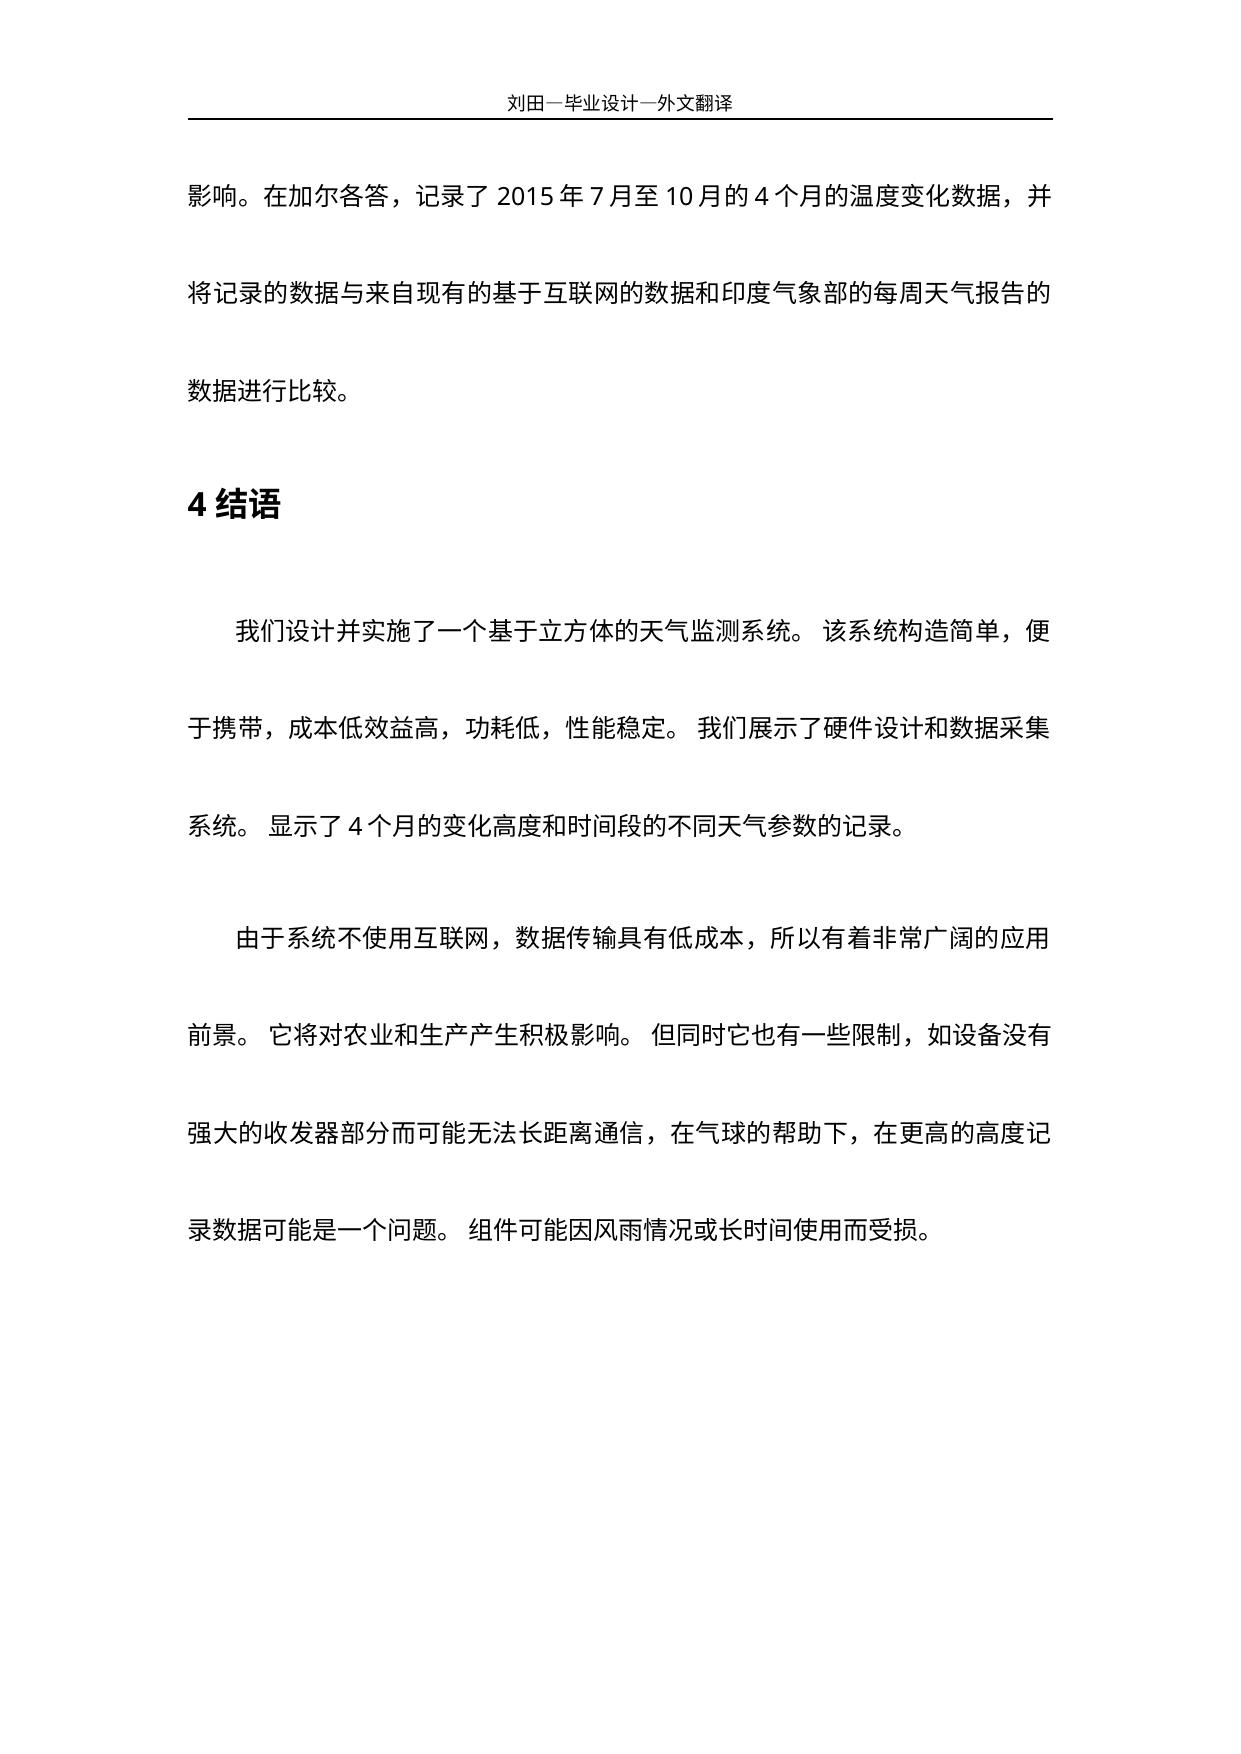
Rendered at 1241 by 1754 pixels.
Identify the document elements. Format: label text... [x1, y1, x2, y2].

text 由于系统不使用互联网，数据传输具有低成本，所以有着非常广阔的应用前景。 它将对农业和生产产生积极影响。 但同时它也有一些限制，如设备没有强大的收发器部分而可能无法长距离通信，在气球的帮助下，在更高的高度记录数据可能是一个问题。 组件可能因风雨情况或长时间使用而受损。 [187, 904, 1053, 1261]
subtitle 4 结语 [187, 469, 1053, 534]
text 我们设计并实施了一个基于立方体的天气监测系统。 该系统构造简单，便于携带，成本低效益高，功耗低，性能稳定。 我们展示了硬件设计和数据采集系统。 显示了4个月的变化高度和时间段的不同天气参数的记录。 [187, 597, 1053, 857]
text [187, 162, 1053, 422]
